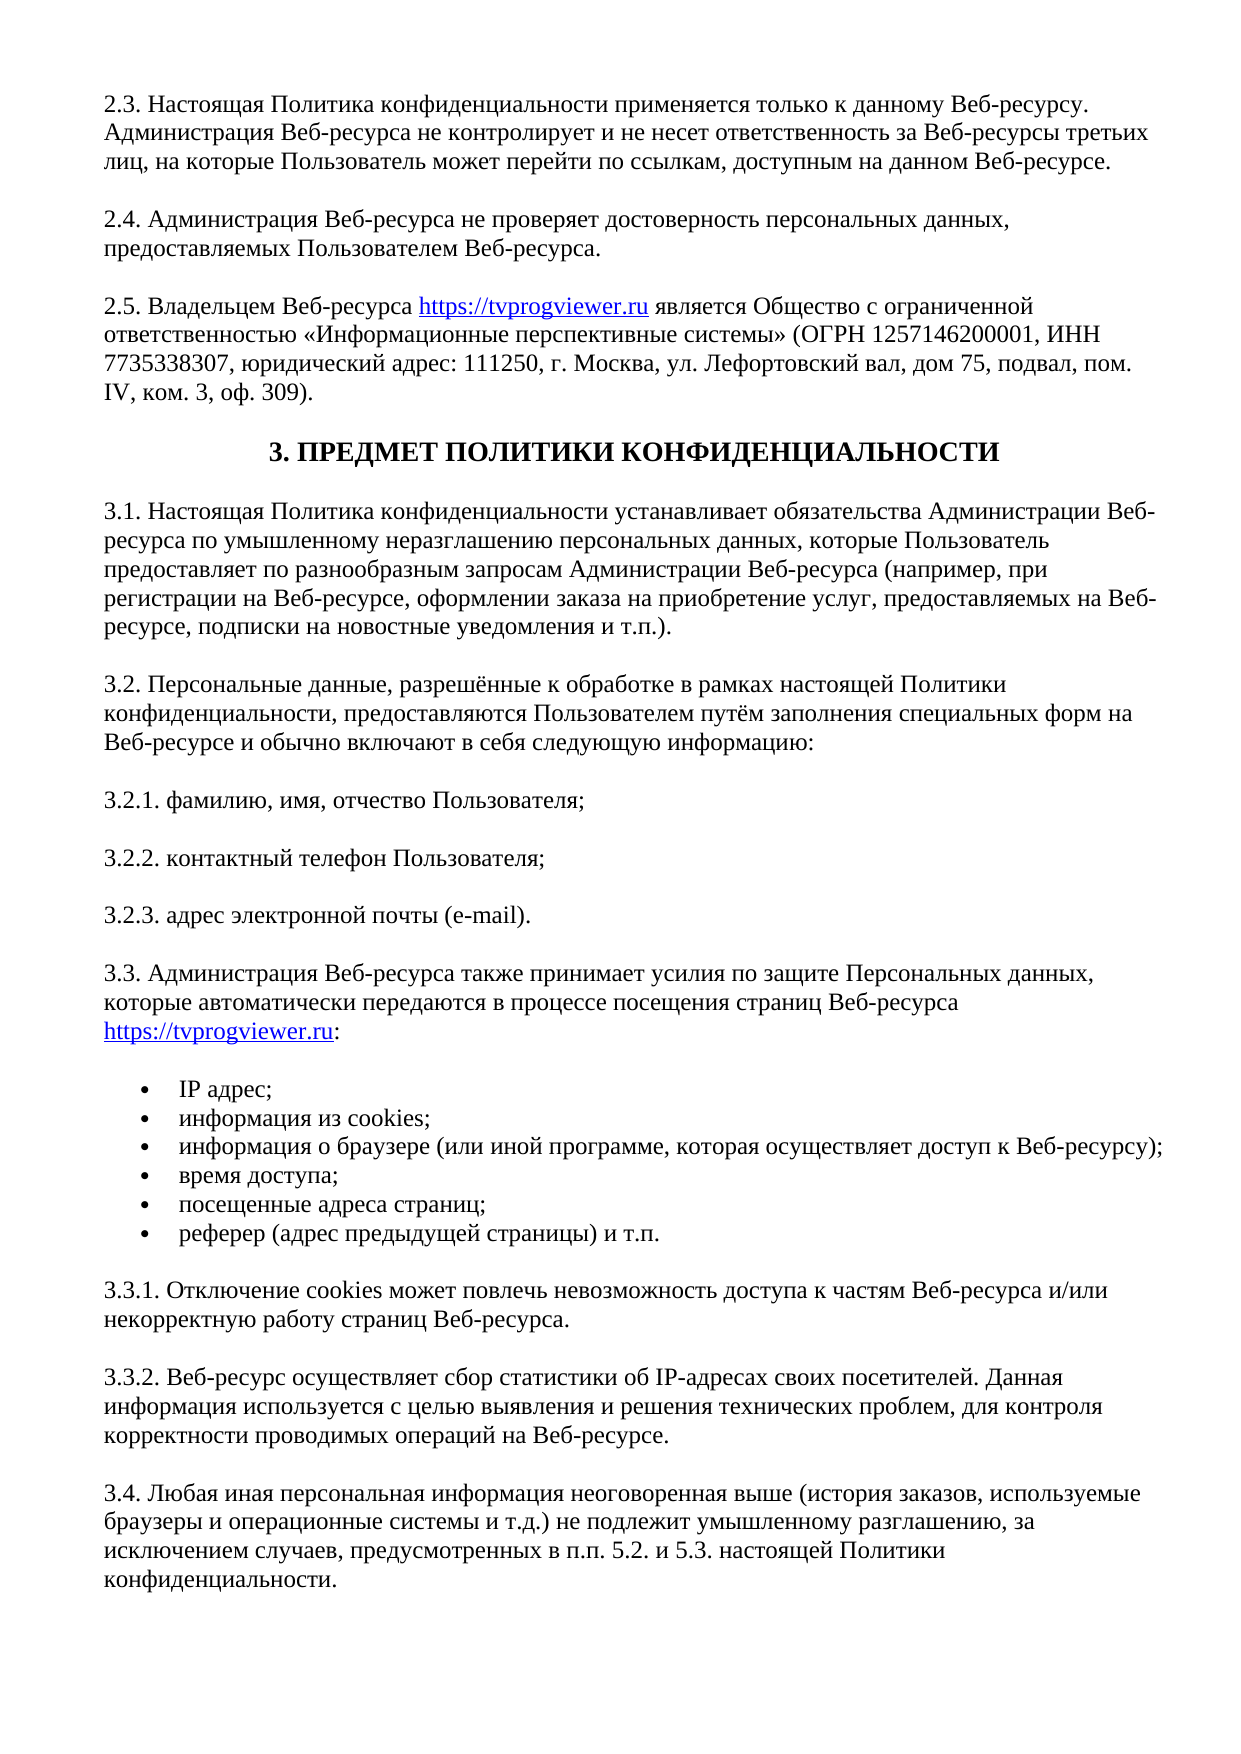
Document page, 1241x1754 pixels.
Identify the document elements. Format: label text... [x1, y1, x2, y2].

text 3.2.3. адрес электронной почты (e-mail). [103, 901, 1165, 929]
list IP адрес; [141, 1074, 1165, 1103]
list информация из cookies; [141, 1103, 1165, 1131]
list посещенные адреса страниц; [141, 1189, 1165, 1218]
list реферер (адрес предыдущей страницы) и т.п. [141, 1218, 1165, 1246]
text 3.1. Настоящая Политика конфиденциальности устанавливает обязательства Администрации Веб-ресурса по умышленному неразглашению персональных данных, которые Пользователь предоставляет по разнообразным запросам Администрации Веб-ресурса (например, при регистрации на Веб-ресурсе, оформлении заказа на приобретение услуг, предоставляемых на Веб-ресурсе, подписки на новостные уведомления и т.п.). [103, 496, 1165, 640]
text 3.2.2. контактный телефон Пользователя; [103, 843, 1165, 871]
text 3.2. Персональные данные, разрешённые к обработке в рамках настоящей Политики конфиденциальности, предоставляются Пользователем путём заполнения специальных форм на Веб-ресурсе и обычно включают в себя следующую информацию: [103, 669, 1165, 756]
text 3.3.1. Отключение cookies может повлечь невозможность доступа к частям Веб-ресурса и/или некорректную работу страниц Веб-ресурса. [103, 1276, 1165, 1333]
list информация о браузере (или иной программе, которая осуществляет доступ к Веб-ресурсу); [141, 1131, 1165, 1160]
list время доступа; [141, 1160, 1165, 1189]
text 3.3. Администрация Веб-ресурса также принимает усилия по защите Персональных данных, которые автоматически передаются в процессе посещения страниц Веб-ресурса https://tvprogviewer.ru: [103, 958, 1165, 1045]
text 3.3.2. Веб-ресурс осуществляет сбор статистики об IP-адресах своих посетителей. Данная информация используется с целью выявления и решения технических проблем, для контроля корректности проводимых операций на Веб-ресурсе. [103, 1362, 1165, 1448]
text 2.5. Владельцем Веб-ресурса https://tvprogviewer.ru является Общество с ограниченной ответственностью «Информационные перспективные системы» (ОГРН 1257146200001, ИНН 7735338307, юридический адрес: 111250, г. Москва, ул. Лефортовский вал, дом 75, подвал, пом. IV, ком. 3, оф. 309). [103, 291, 1165, 406]
text 2.3. Настоящая Политика конфиденциальности применяется только к данному Веб-ресурсу. Администрация Веб-ресурса не контролирует и не несет ответственность за Веб-ресурсы третьих лиц, на которые Пользователь может перейти по ссылкам, доступным на данном Веб-ресурсе. [103, 89, 1165, 175]
text 3. ПРЕДМЕТ ПОЛИТИКИ КОНФИДЕНЦИАЛЬНОСТИ [103, 435, 1165, 467]
text 3.4. Любая иная персональная информация неоговоренная выше (история заказов, используемые браузеры и операционные системы и т.д.) не подлежит умышленному разглашению, за исключением случаев, предусмотренных в п.п. 5.2. и 5.3. настоящей Политики конфиденциальности. [103, 1478, 1165, 1593]
text 3.2.1. фамилию, имя, отчество Пользователя; [103, 785, 1165, 813]
text 2.4. Администрация Веб-ресурса не проверяет достоверность персональных данных, предоставляемых Пользователем Веб-ресурса. [103, 204, 1165, 262]
